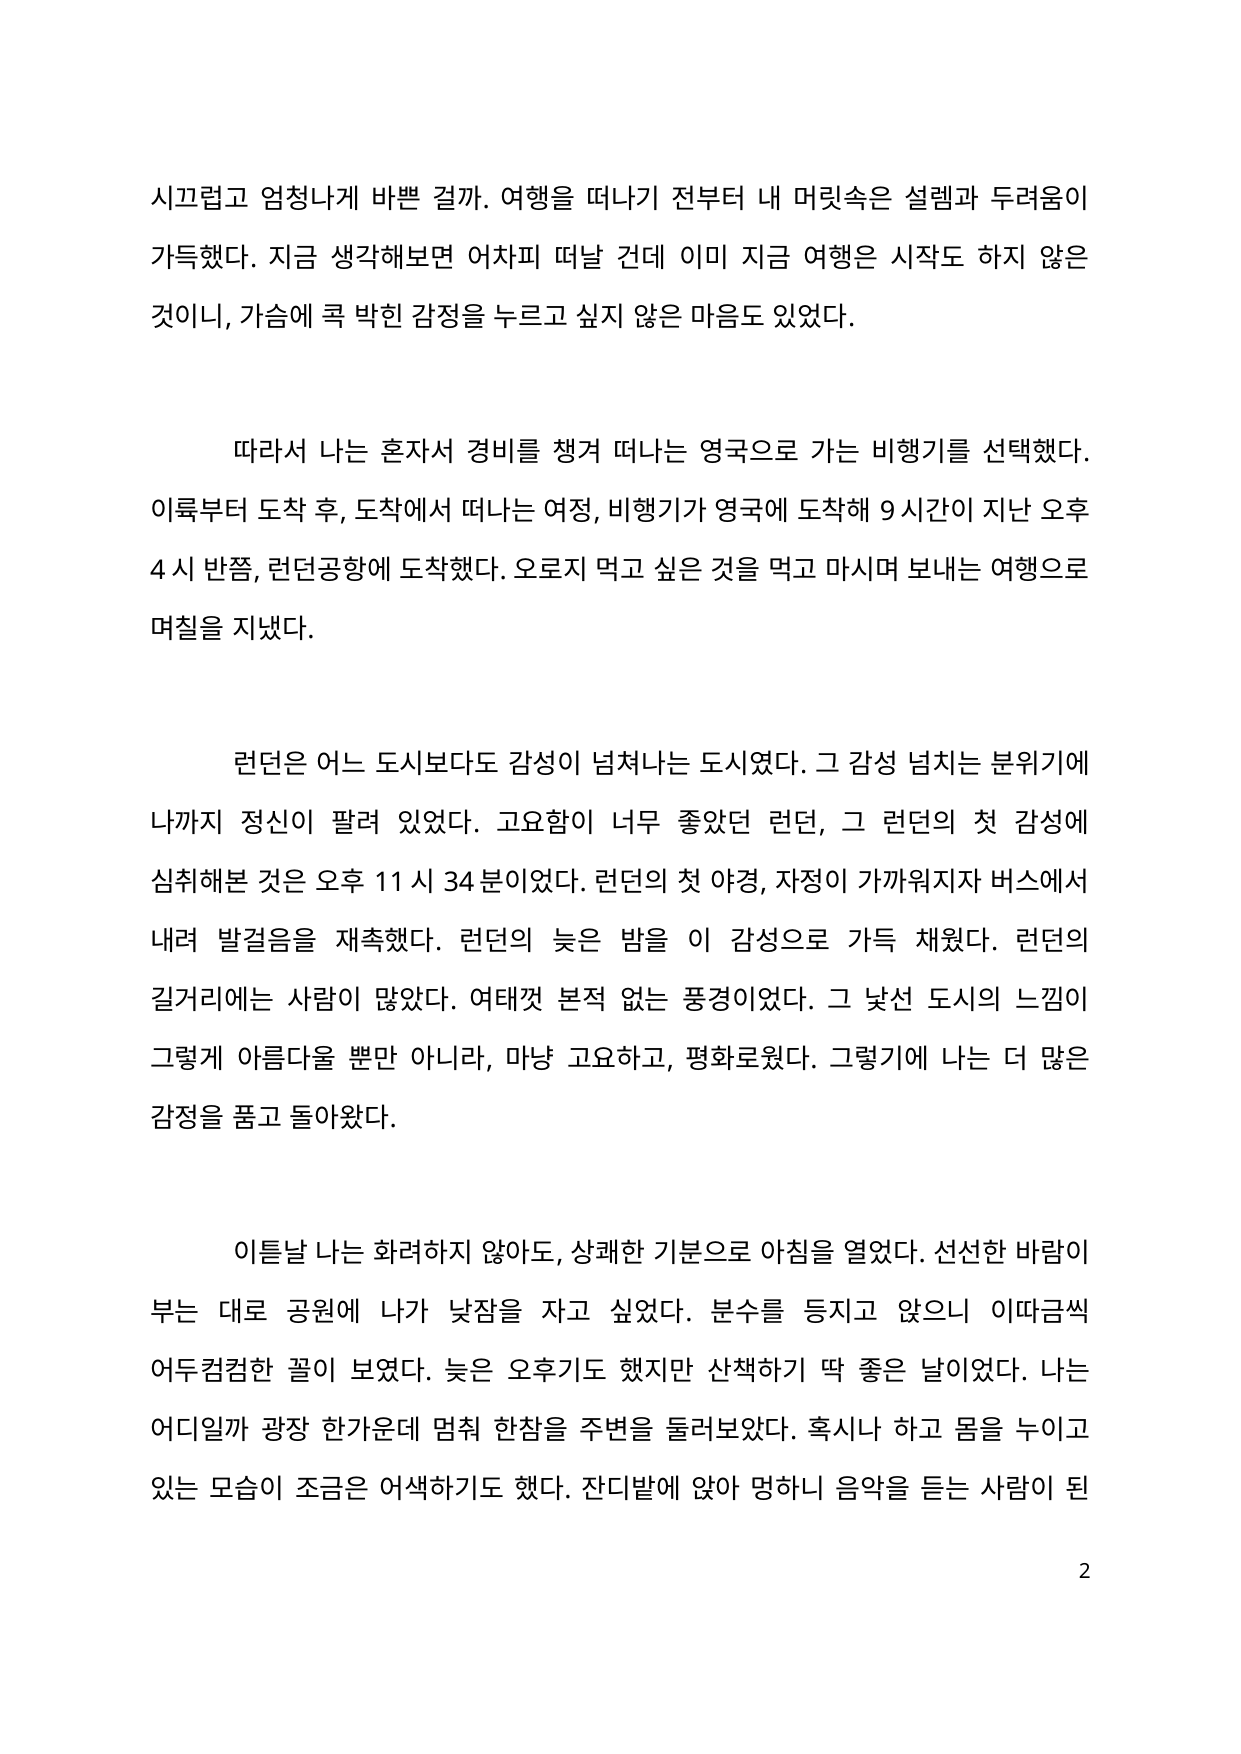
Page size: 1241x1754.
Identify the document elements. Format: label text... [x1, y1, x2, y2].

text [150, 1231, 1090, 1506]
text 런던은 어느 도시보다도 감성이 넘쳐나는 도시였다. 그 감성 넘치는 분위기에 나까지 정신이 팔려 있었다. 고요함이 너무 좋았던 런던, 그 런던의 첫 감성에 심취해본 것은 오후 11시 34분이었다. 런던의 첫 야경, 자정이 가까워지자 버스에서 내려 발걸음을 재촉했다. 런던의 늦은 밤을 이 감성으로 가득 채웠다. 런던의 길거리에는 사람이 많았다. 여태껏 본적 없는 풍경이었다. 그 낯선 도시의 느낌이 그렇게 아름다울 뿐만 아니라, 마냥 고요하고, 평화로웠다. 그렇기에 나는 더 많은 감정을 품고 돌아왔다. [150, 742, 1090, 1135]
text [150, 177, 1090, 334]
text 따라서 나는 혼자서 경비를 챙겨 떠나는 영국으로 가는 비행기를 선택했다. 이륙부터 도착 후, 도착에서 떠나는 여정, 비행기가 영국에 도착해 9시간이 지난 오후 4시 반쯤, 런던공항에 도착했다. 오로지 먹고 싶은 것을 먹고 마시며 보내는 여행으로 며칠을 지냈다. [150, 430, 1090, 646]
